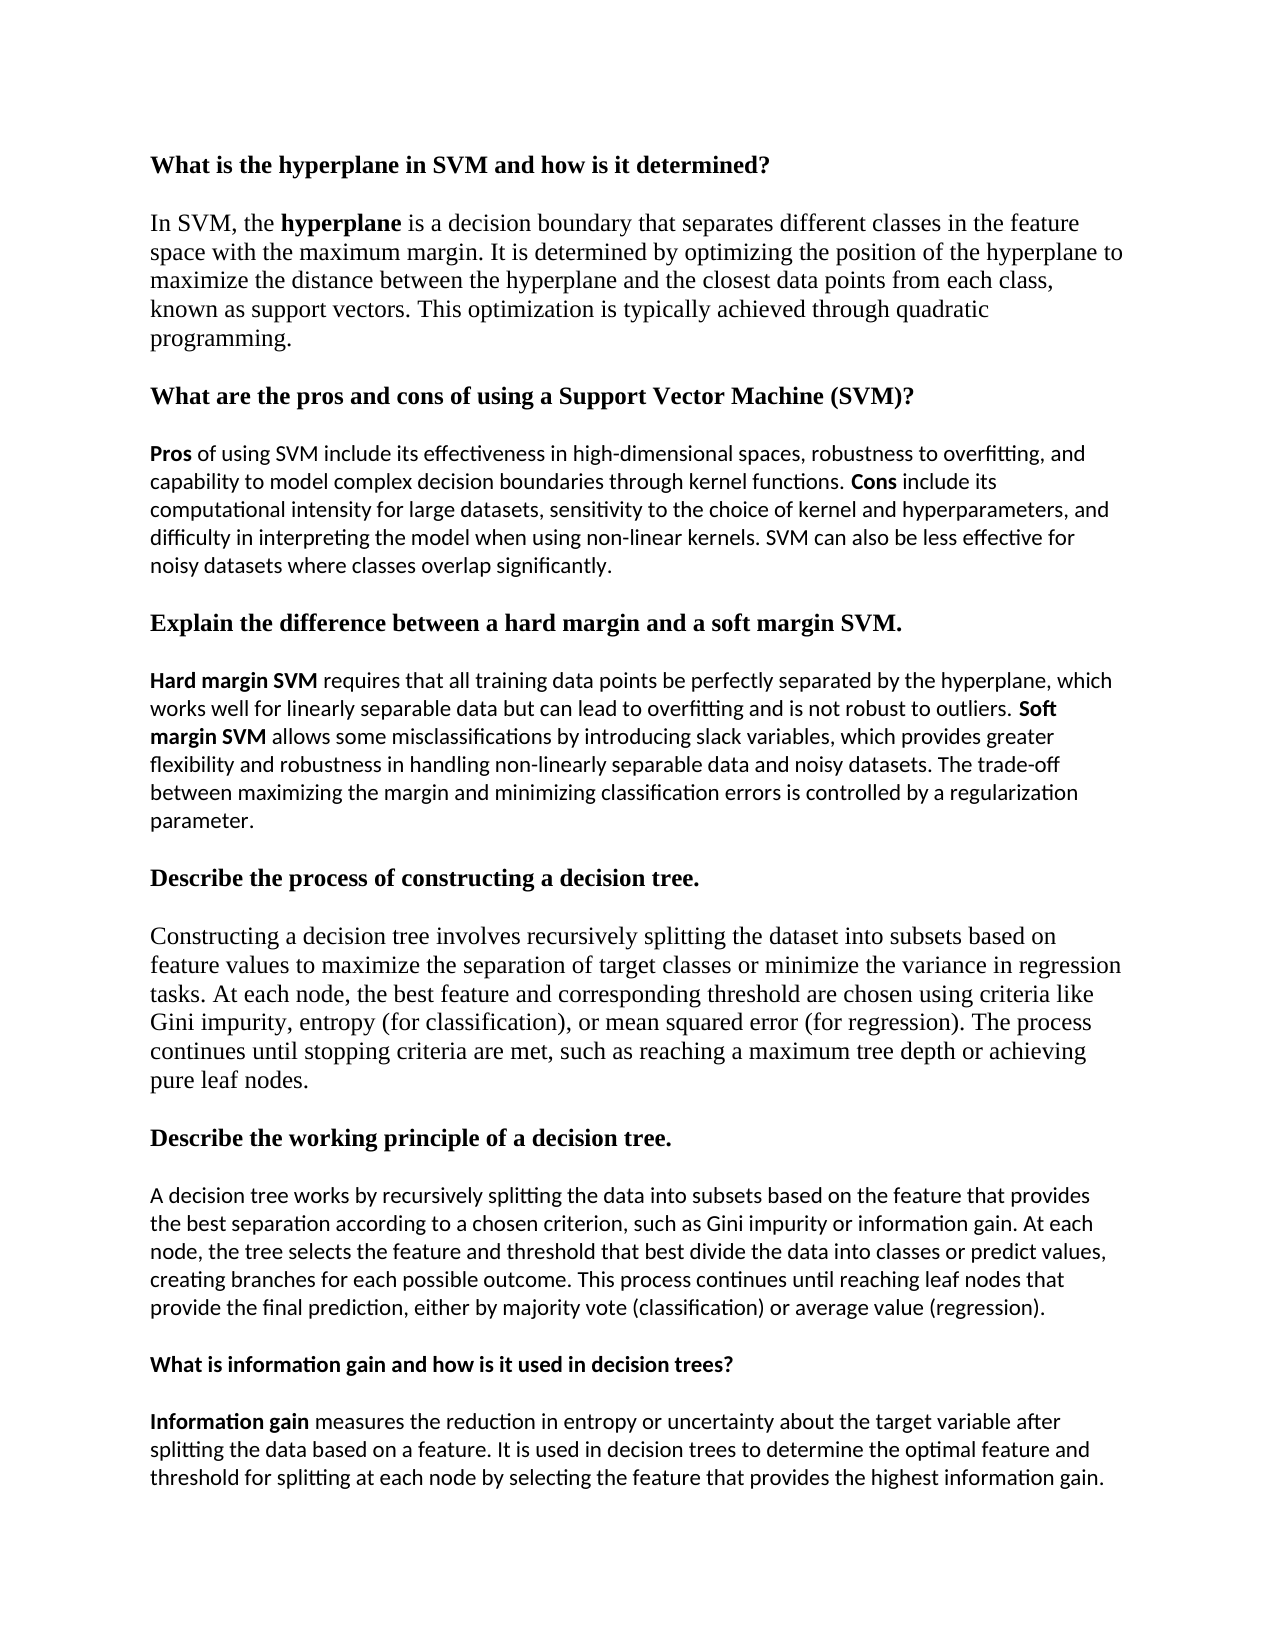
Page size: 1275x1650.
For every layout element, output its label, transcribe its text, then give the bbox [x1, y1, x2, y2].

text Describe the working principle of a decision tree. [150, 1123, 1125, 1152]
text Pros of using SVM include its effectiveness in high-dimensional spaces, robustness to overfitting, and capability to model complex decision boundaries through kernel functions. Cons include its computational intensity for large datasets, sensitivity to the choice of kernel and hyperparameters, and difficulty in interpreting the model when using non-linear kernels. SVM can also be less effective for noisy datasets where classes overlap significantly. [150, 439, 1125, 579]
text What is the hyperplane in SVM and how is it determined? [150, 150, 1125, 179]
text Explain the difference between a hard margin and a soft margin SVM. [150, 608, 1125, 637]
text Constructing a decision tree involves recursively splitting the dataset into subsets based on feature values to maximize the separation of target classes or minimize the variance in regression tasks. At each node, the best feature and corresponding threshold are chosen using criteria like Gini impurity, entropy (for classification), or mean squared error (for regression). The process continues until stopping criteria are met, such as reaching a maximum tree depth or achieving pure leaf nodes. [150, 921, 1125, 1094]
text What are the pros and cons of using a Support Vector Machine (SVM)? [150, 381, 1125, 409]
text Hard margin SVM requires that all training data points be perfectly separated by the hyperplane, which works well for linearly separable data but can lead to overfitting and is not robust to outliers. Soft margin SVM allows some misclassifications by introducing slack variables, which provides greater flexibility and robustness in handling non-linearly separable data and noisy datasets. The trade-off between maximizing the margin and minimizing classification errors is controlled by a regularization parameter. [150, 666, 1125, 834]
text In SVM, the hyperplane is a decision boundary that separates different classes in the feature space with the maximum margin. It is determined by optimizing the position of the hyperplane to maximize the distance between the hyperplane and the closest data points from each class, known as support vectors. This optimization is typically achieved through quadratic programming. [150, 208, 1125, 352]
text What is information gain and how is it used in decision trees? [150, 1350, 1125, 1378]
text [150, 1407, 1125, 1491]
text Describe the process of constructing a decision tree. [150, 863, 1125, 892]
text A decision tree works by recursively splitting the data into subsets based on the feature that provides the best separation according to a chosen criterion, such as Gini impurity or information gain. At each node, the tree selects the feature and threshold that best divide the data into classes or predict values, creating branches for each possible outcome. This process continues until reaching leaf nodes that provide the final prediction, either by majority vote (classification) or average value (regression). [150, 1181, 1125, 1321]
